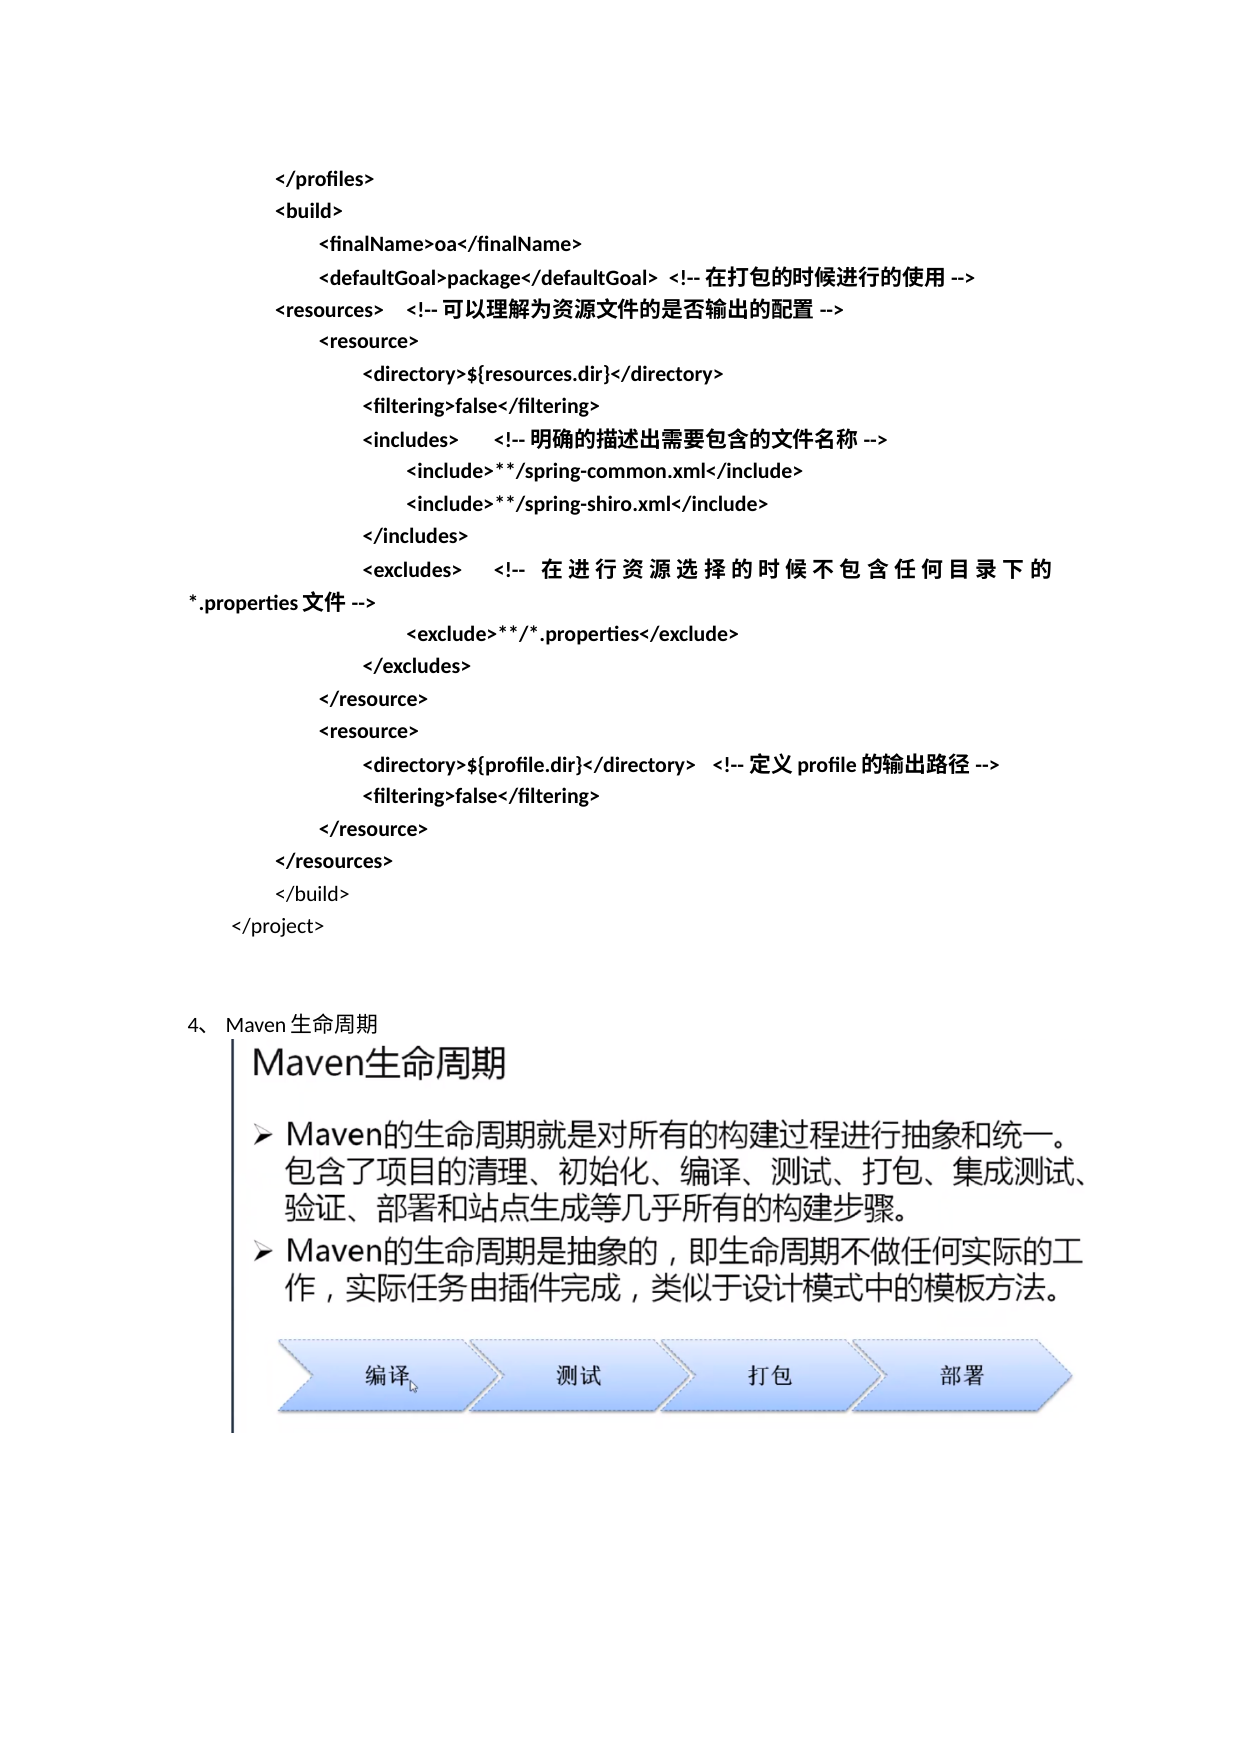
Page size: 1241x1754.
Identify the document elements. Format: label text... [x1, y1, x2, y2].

list <include>**/spring-shiro.xml</include> [187, 487, 1053, 519]
list </resource> [187, 682, 1053, 714]
list </excludes> [187, 649, 1053, 682]
list <excludes> <!-- 在进行资源选择的时候不包含任何目录下的*.properties文件 --> [187, 552, 1053, 617]
list </resource> [187, 812, 1053, 844]
list Maven生命周期 [187, 1007, 1053, 1039]
list </build> [187, 877, 1053, 909]
list <includes> <!-- 明确的描述出需要包含的文件名称 --> [187, 422, 1053, 454]
list <exclude>**/*.properties</exclude> [187, 617, 1053, 649]
list <directory>${profile.dir}</directory> <!-- 定义profile的输出路径 --> [187, 747, 1053, 779]
list <resource> [187, 324, 1053, 357]
list </resources> [187, 844, 1053, 877]
list <include>**/spring-common.xml</include> [187, 454, 1053, 487]
list </project> [187, 909, 1053, 942]
list <resource> [187, 714, 1053, 747]
list <defaultGoal>package</defaultGoal> <!-- 在打包的时候进行的使用 --> [187, 259, 1053, 292]
list <directory>${resources.dir}</directory> [187, 357, 1053, 389]
list <filtering>false</filtering> [187, 389, 1053, 422]
list <finalName>oa</finalName> [187, 227, 1053, 259]
picture [231, 1039, 1095, 1433]
list <filtering>false</filtering> [187, 779, 1053, 812]
list <resources> <!-- 可以理解为资源文件的是否输出的配置 --> [187, 292, 1053, 324]
list <build> [187, 194, 1053, 227]
list </includes> [187, 519, 1053, 552]
list </profiles> [187, 162, 1053, 194]
